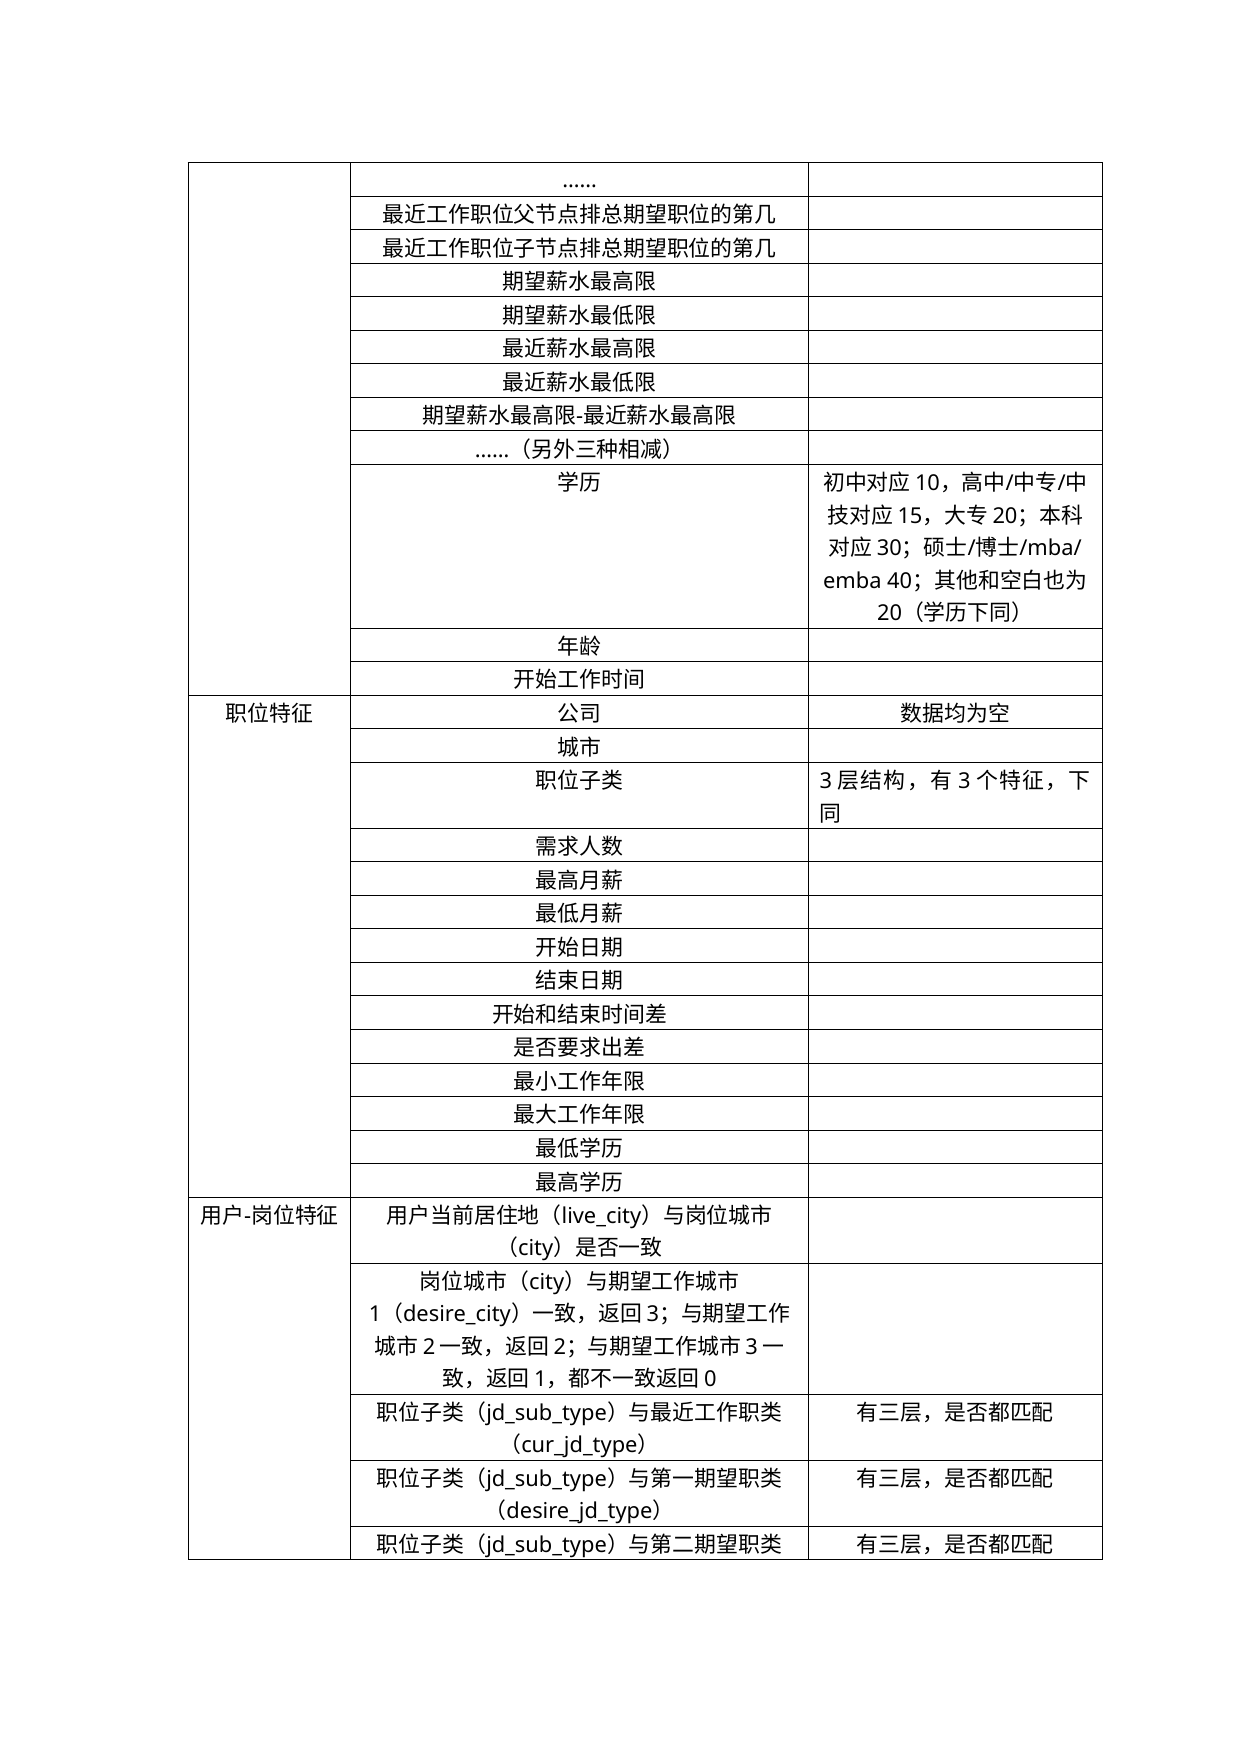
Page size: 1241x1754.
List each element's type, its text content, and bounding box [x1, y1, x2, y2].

table_cell 需求人数 [351, 829, 808, 861]
table_cell 最大工作年限 [351, 1097, 808, 1129]
table_cell [809, 629, 1102, 661]
table_cell 最近薪水最低限 [351, 364, 808, 397]
table_cell 3层结构，有3个特征，下同 [809, 763, 1102, 828]
table_cell 有三层，是否都匹配 [809, 1461, 1102, 1526]
table_cell 最低学历 [351, 1131, 808, 1163]
table_cell 开始日期 [351, 929, 808, 962]
table_cell 职位子类（jd_sub_type）与第一期望职类（desire_jd_type） [351, 1461, 808, 1526]
table_cell 期望薪水最低限 [351, 297, 808, 330]
table_cell 有三层，是否都匹配 [809, 1527, 1102, 1559]
table_cell [809, 431, 1102, 464]
table_cell 期望薪水最高限 [351, 264, 808, 296]
table_cell [809, 1064, 1102, 1096]
table_cell [809, 230, 1102, 263]
table_cell 最小工作年限 [351, 1064, 808, 1096]
table_cell 岗位城市（city）与期望工作城市1（desire_city）一致，返回3；与期望工作城市2一致，返回2；与期望工作城市3一致，返回1，都不一致返回0 [351, 1264, 808, 1394]
table_cell [809, 197, 1102, 229]
table_cell 公司 [351, 696, 808, 728]
table_cell 有三层，是否都匹配 [809, 1395, 1102, 1460]
table_cell [809, 1264, 1102, 1394]
table_cell 最近工作职位父节点排总期望职位的第几 [351, 197, 808, 229]
table_cell [809, 331, 1102, 363]
table_cell 期望薪水最高限-最近薪水最高限 [351, 398, 808, 430]
table_cell 城市 [351, 729, 808, 762]
table_cell 数据均为空 [809, 696, 1102, 728]
table_cell 职位子类 [351, 763, 808, 828]
table_cell [809, 1030, 1102, 1062]
table_cell …… [351, 163, 808, 196]
table_cell [809, 729, 1102, 762]
table_cell [809, 1198, 1102, 1263]
table_cell [809, 398, 1102, 430]
table_cell [809, 829, 1102, 861]
table_cell 最高月薪 [351, 862, 808, 895]
table_cell [809, 662, 1102, 694]
table_cell [809, 896, 1102, 928]
table_cell 职位特征 [189, 696, 350, 1197]
table_cell 年龄 [351, 629, 808, 661]
table_cell 最近薪水最高限 [351, 331, 808, 363]
table_cell 结束日期 [351, 963, 808, 995]
table_cell [809, 297, 1102, 330]
table_cell [809, 1164, 1102, 1197]
table_cell 学历 [351, 465, 808, 627]
table_cell ……（另外三种相减） [351, 431, 808, 464]
table_cell 是否要求出差 [351, 1030, 808, 1062]
table_cell 用户当前居住地（live_city）与岗位城市（city）是否一致 [351, 1198, 808, 1263]
table_cell 最近工作职位子节点排总期望职位的第几 [351, 230, 808, 263]
table_cell [809, 929, 1102, 962]
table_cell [351, 1527, 808, 1559]
table_cell 用户-岗位特征 [189, 1198, 350, 1559]
table_cell 最高学历 [351, 1164, 808, 1197]
table_cell 最低月薪 [351, 896, 808, 928]
table_cell [809, 264, 1102, 296]
table_cell [809, 963, 1102, 995]
table_cell [809, 996, 1102, 1029]
table_cell 开始工作时间 [351, 662, 808, 694]
table_cell [809, 1131, 1102, 1163]
table_cell [809, 364, 1102, 397]
table_cell [809, 862, 1102, 895]
table_cell 开始和结束时间差 [351, 996, 808, 1029]
table_cell 初中对应10，高中/中专/中技对应15，大专20；本科对应30；硕士/博士/mba/emba 40；其他和空白也为20（学历下同） [809, 465, 1102, 627]
table_cell [809, 1097, 1102, 1129]
table_cell [809, 163, 1102, 196]
table_cell 职位子类（jd_sub_type）与最近工作职类（cur_jd_type） [351, 1395, 808, 1460]
